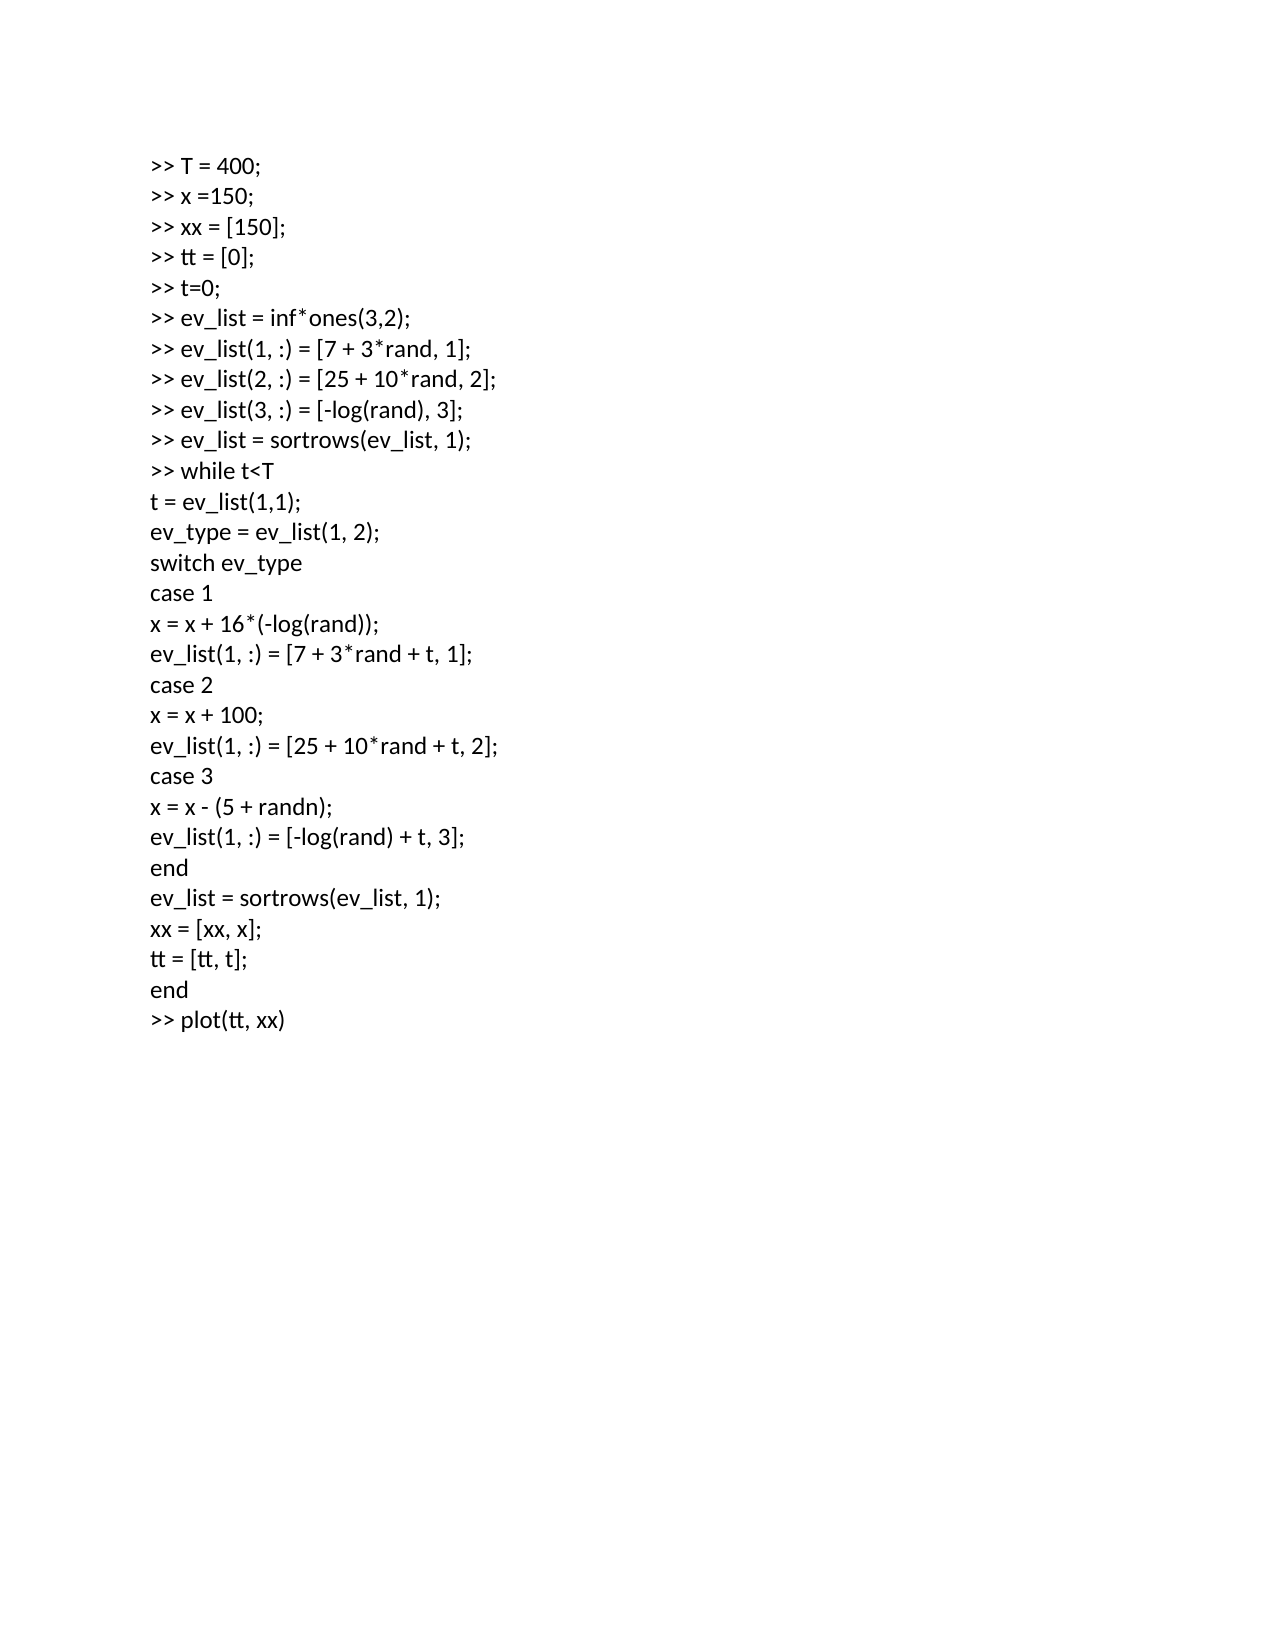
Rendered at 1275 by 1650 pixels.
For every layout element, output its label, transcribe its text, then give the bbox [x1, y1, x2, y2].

text switch ev_type [150, 547, 1125, 577]
text >> x =150; [150, 181, 1125, 211]
text >> ev_list(1, :) = [7 + 3*rand, 1]; [150, 333, 1125, 364]
text end [150, 852, 1125, 882]
text >> xx = [150]; [150, 211, 1125, 242]
text case 2 [150, 669, 1125, 699]
text >> while t<T [150, 455, 1125, 486]
text x = x + 16*(-log(rand)); [150, 608, 1125, 638]
text ev_list(1, :) = [-log(rand) + t, 3]; [150, 821, 1125, 852]
text t = ev_list(1,1); [150, 486, 1125, 516]
text x = x - (5 + randn); [150, 791, 1125, 821]
text case 1 [150, 577, 1125, 608]
text xx = [xx, x]; [150, 913, 1125, 943]
text x = x + 100; [150, 699, 1125, 730]
text >> ev_list = inf*ones(3,2); [150, 303, 1125, 333]
text end [150, 974, 1125, 1004]
text tt = [tt, t]; [150, 943, 1125, 974]
text >> tt = [0]; [150, 242, 1125, 272]
text >> ev_list(2, :) = [25 + 10*rand, 2]; [150, 364, 1125, 394]
text >> plot(tt, xx) [150, 1004, 1125, 1035]
text ev_type = ev_list(1, 2); [150, 516, 1125, 547]
text >> ev_list = sortrows(ev_list, 1); [150, 425, 1125, 455]
text >> T = 400; [150, 150, 1125, 181]
text >> t=0; [150, 272, 1125, 303]
text case 3 [150, 760, 1125, 791]
text ev_list(1, :) = [25 + 10*rand + t, 2]; [150, 730, 1125, 760]
text ev_list(1, :) = [7 + 3*rand + t, 1]; [150, 638, 1125, 669]
text ev_list = sortrows(ev_list, 1); [150, 882, 1125, 913]
text >> ev_list(3, :) = [-log(rand), 3]; [150, 394, 1125, 425]
